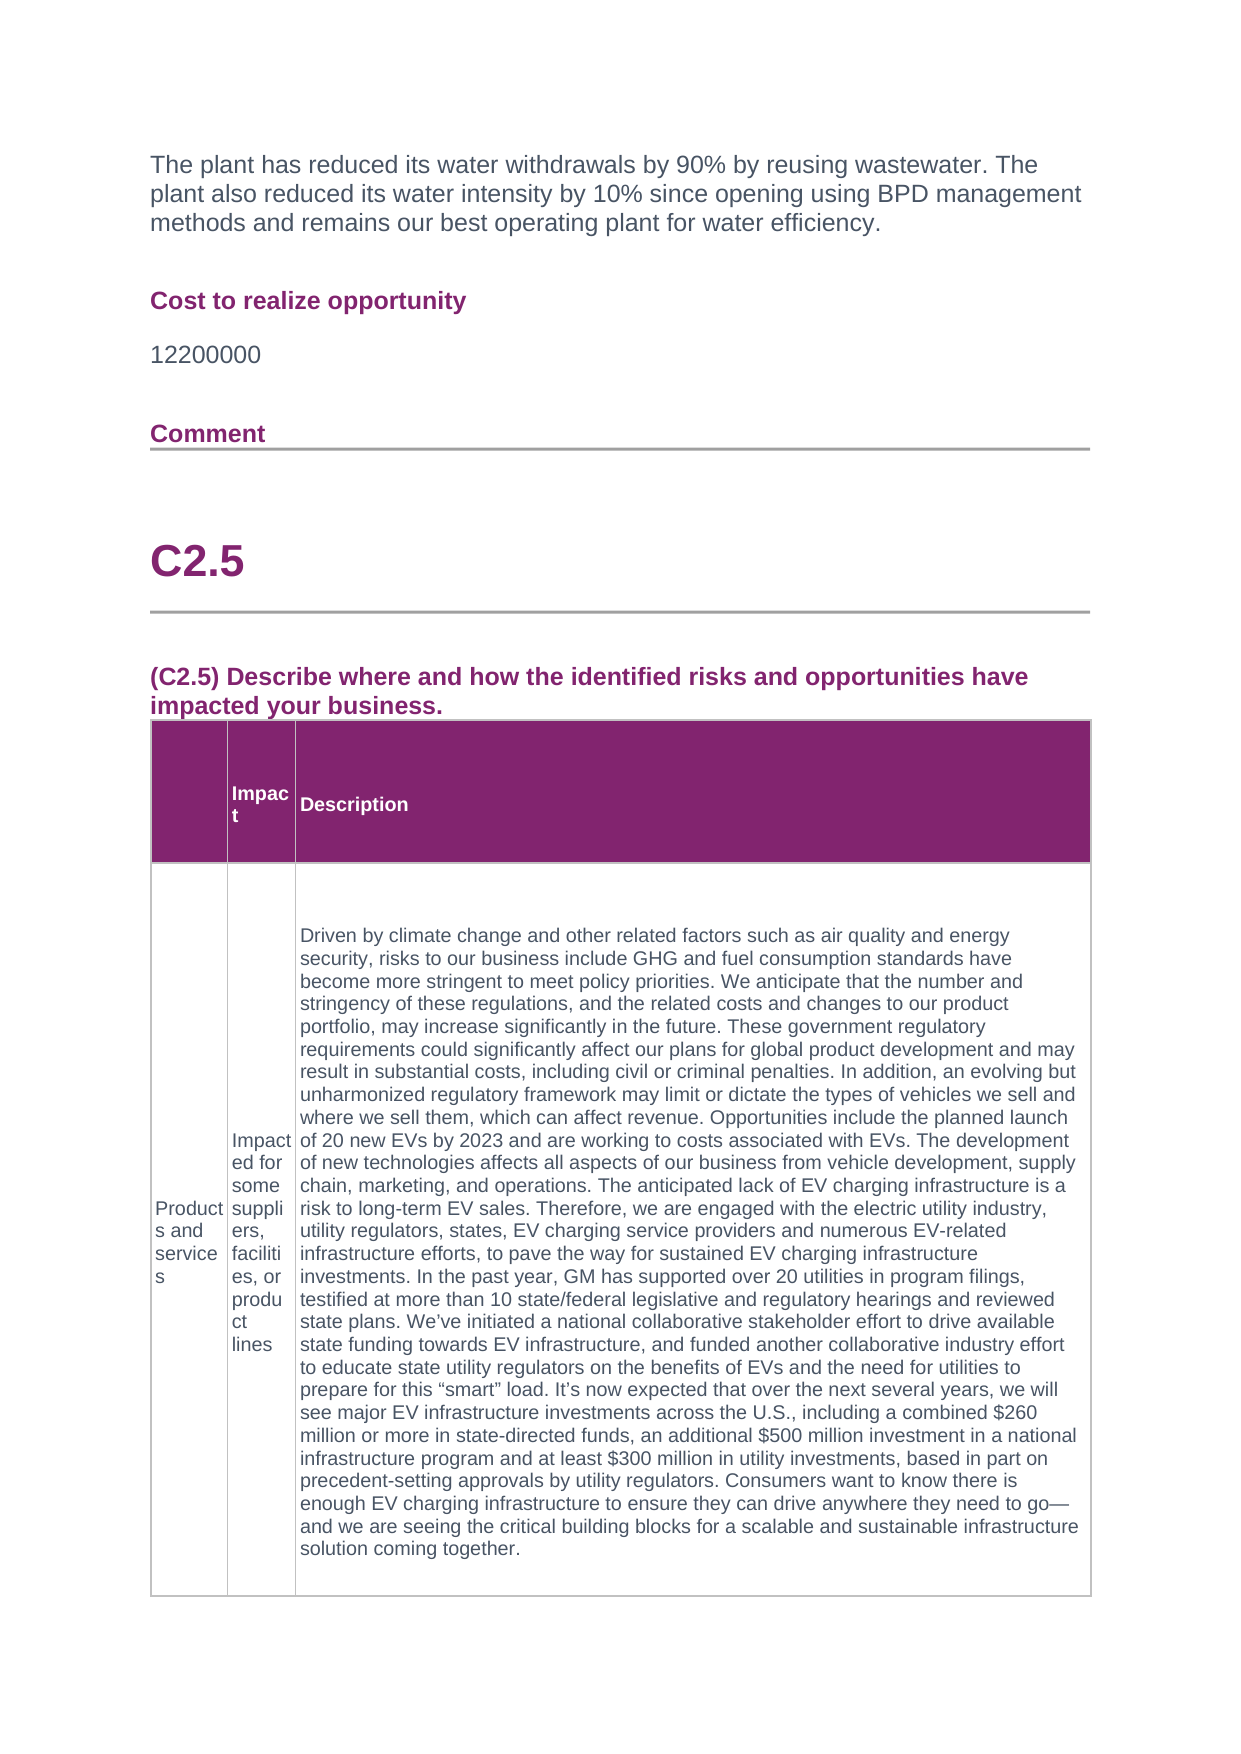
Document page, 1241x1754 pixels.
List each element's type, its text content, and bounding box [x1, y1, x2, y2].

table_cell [228, 864, 295, 1595]
table_cell Driven by climate change and other related factors such as air quality and energy security, risks to our business include GHG and fuel consumption standards have become more stringent to meet policy priorities. We anticipate that the number and stringency of these regulations, and the related costs and changes to our product portfolio, may increase significantly in the future. These government regulatory requirements could significantly affect our plans for global product development and may result in substantial costs, including civil or criminal penalties. In addition, an evolving but unharmonized regulatory framework may limit or dictate the types of vehicles we sell and where we sell them, which can affect revenue. Opportunities include the planned launch of 20 new EVs by 2023 and are working to costs associated with EVs. The development of new technologies affects all aspects of our business from vehicle development, supply chain, marketing, and operations. The anticipated lack of EV charging infrastructure is a risk to long-term EV sales. Therefore, we are engaged with the electric utility industry, utility regulators, states, EV charging service providers and numerous EV-related infrastructure efforts, to pave the way for sustained EV charging infrastructure investments. In the past year, GM has supported over 20 utilities in program filings, testified at more than 10 state/federal legislative and regulatory hearings and reviewed state plans. We’ve initiated a national collaborative stakeholder effort to drive available state funding towards EV infrastructure, and funded another collaborative industry effort to educate state utility regulators on the benefits of EVs and the need for utilities to prepare for this “smart” load. It’s now expected that over the next several years, we will see major EV infrastructure investments across the U.S., including a combined $260 million or more in state-directed funds, an additional $500 million investment in a national infrastructure program and at least $300 million in utility investments, based in part on precedent-setting approvals by utility regulators. Consumers want to know there is enough EV charging infrastructure to ensure they can drive anywhere they need to go—and we are seeing the critical building blocks for a scalable and sustainable infrastructure solution coming together. [296, 864, 1090, 1595]
table_cell Products and services [152, 864, 227, 1595]
table_header [152, 721, 227, 862]
text 12200000 [150, 340, 1090, 369]
subtitle (C2.5) Describe where and how the identified risks and opportunities have impacted your business. [150, 662, 1090, 719]
table_header Description [296, 721, 1090, 862]
table_header Impact [228, 721, 295, 862]
subtitle Cost to realize opportunity [150, 286, 1090, 315]
subtitle C2.5 [150, 478, 1090, 586]
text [150, 150, 1090, 236]
subtitle Comment [150, 419, 1090, 447]
